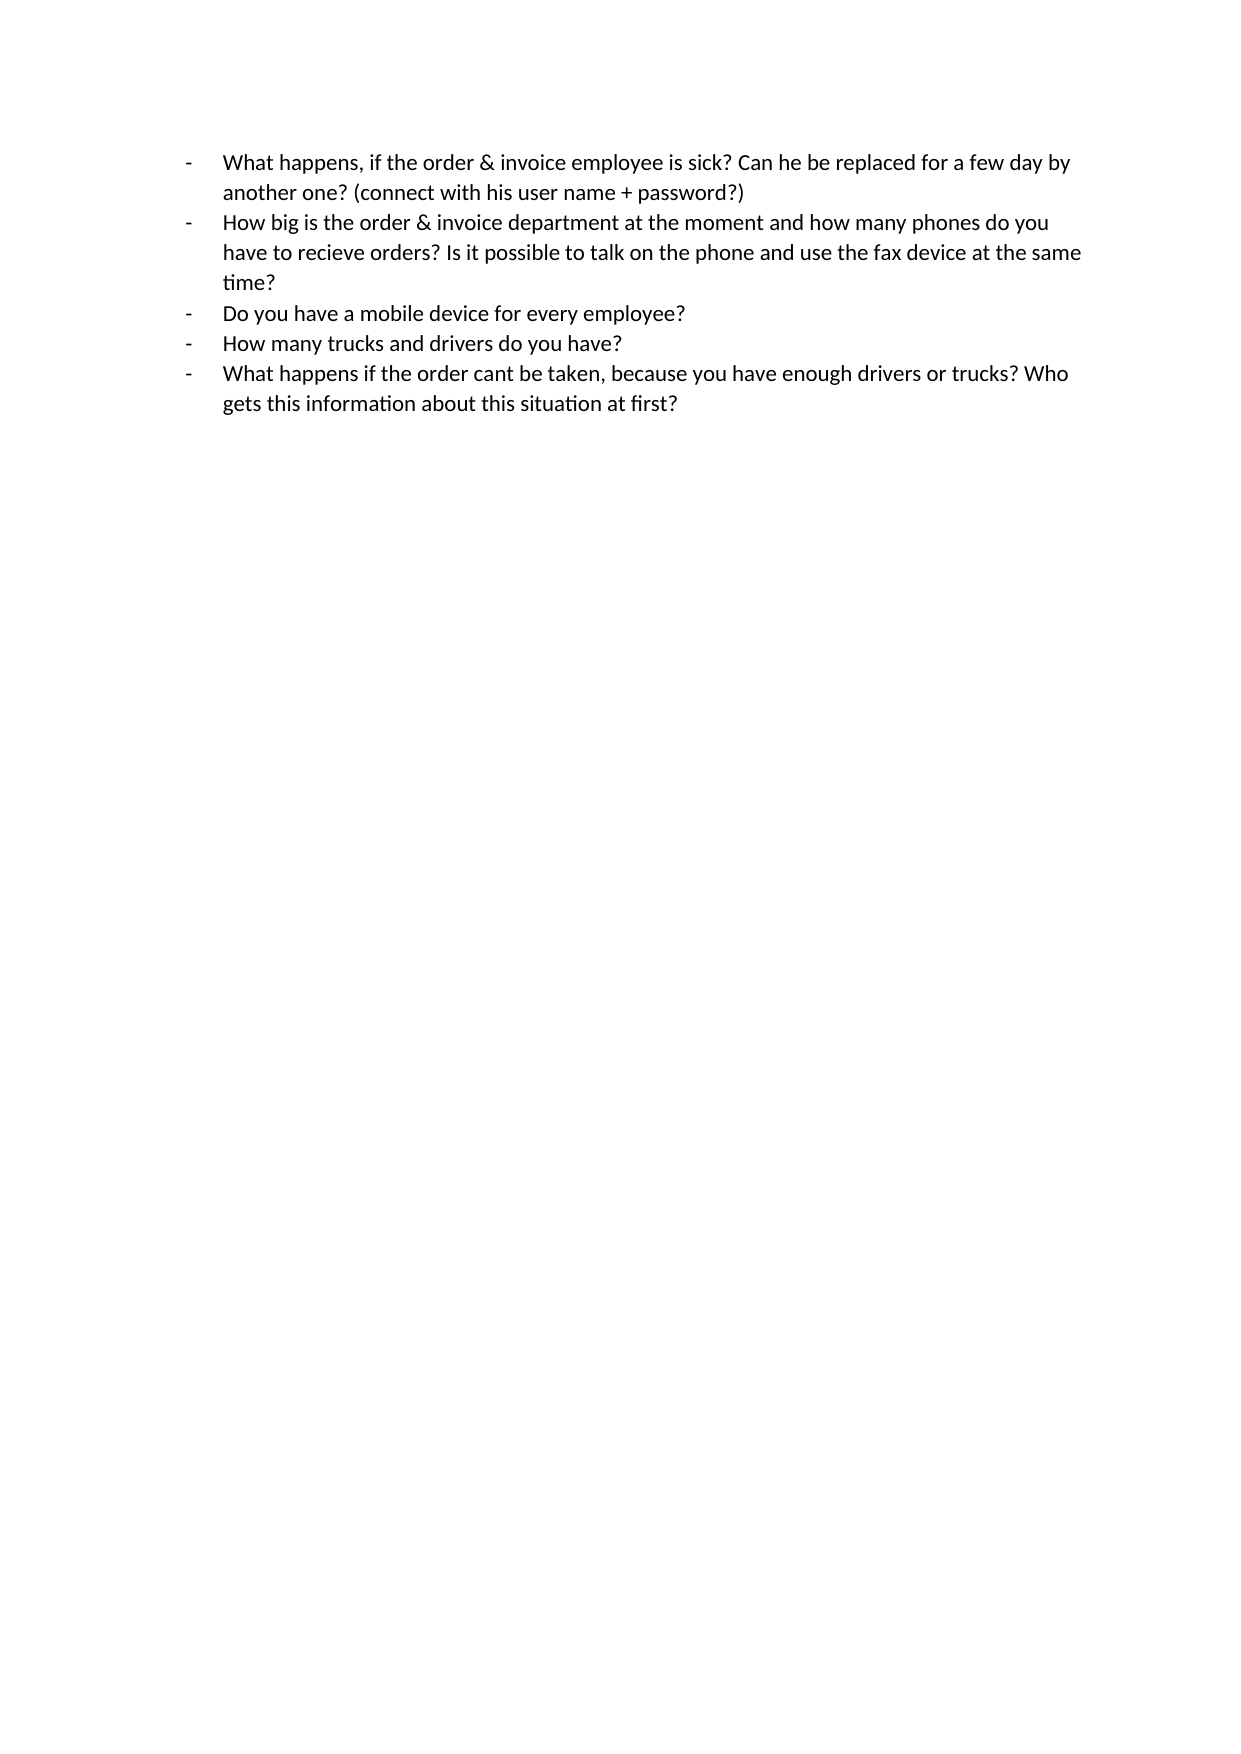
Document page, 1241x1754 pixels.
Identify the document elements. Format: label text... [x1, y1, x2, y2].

list Do you have a mobile device for every employee? [185, 299, 1093, 327]
list What happens, if the order & invoice employee is sick? Can he be replaced for a few day by another one? (connect with his user name + password?) [185, 148, 1093, 206]
list How many trucks and drivers do you have? [185, 329, 1093, 357]
list What happens if the order cant be taken, because you have enough drivers or trucks? Who gets this information about this situation at first? [185, 359, 1093, 417]
list How big is the order & invoice department at the moment and how many phones do you have to recieve orders? Is it possible to talk on the phone and use the fax device at the same time? [185, 208, 1093, 296]
